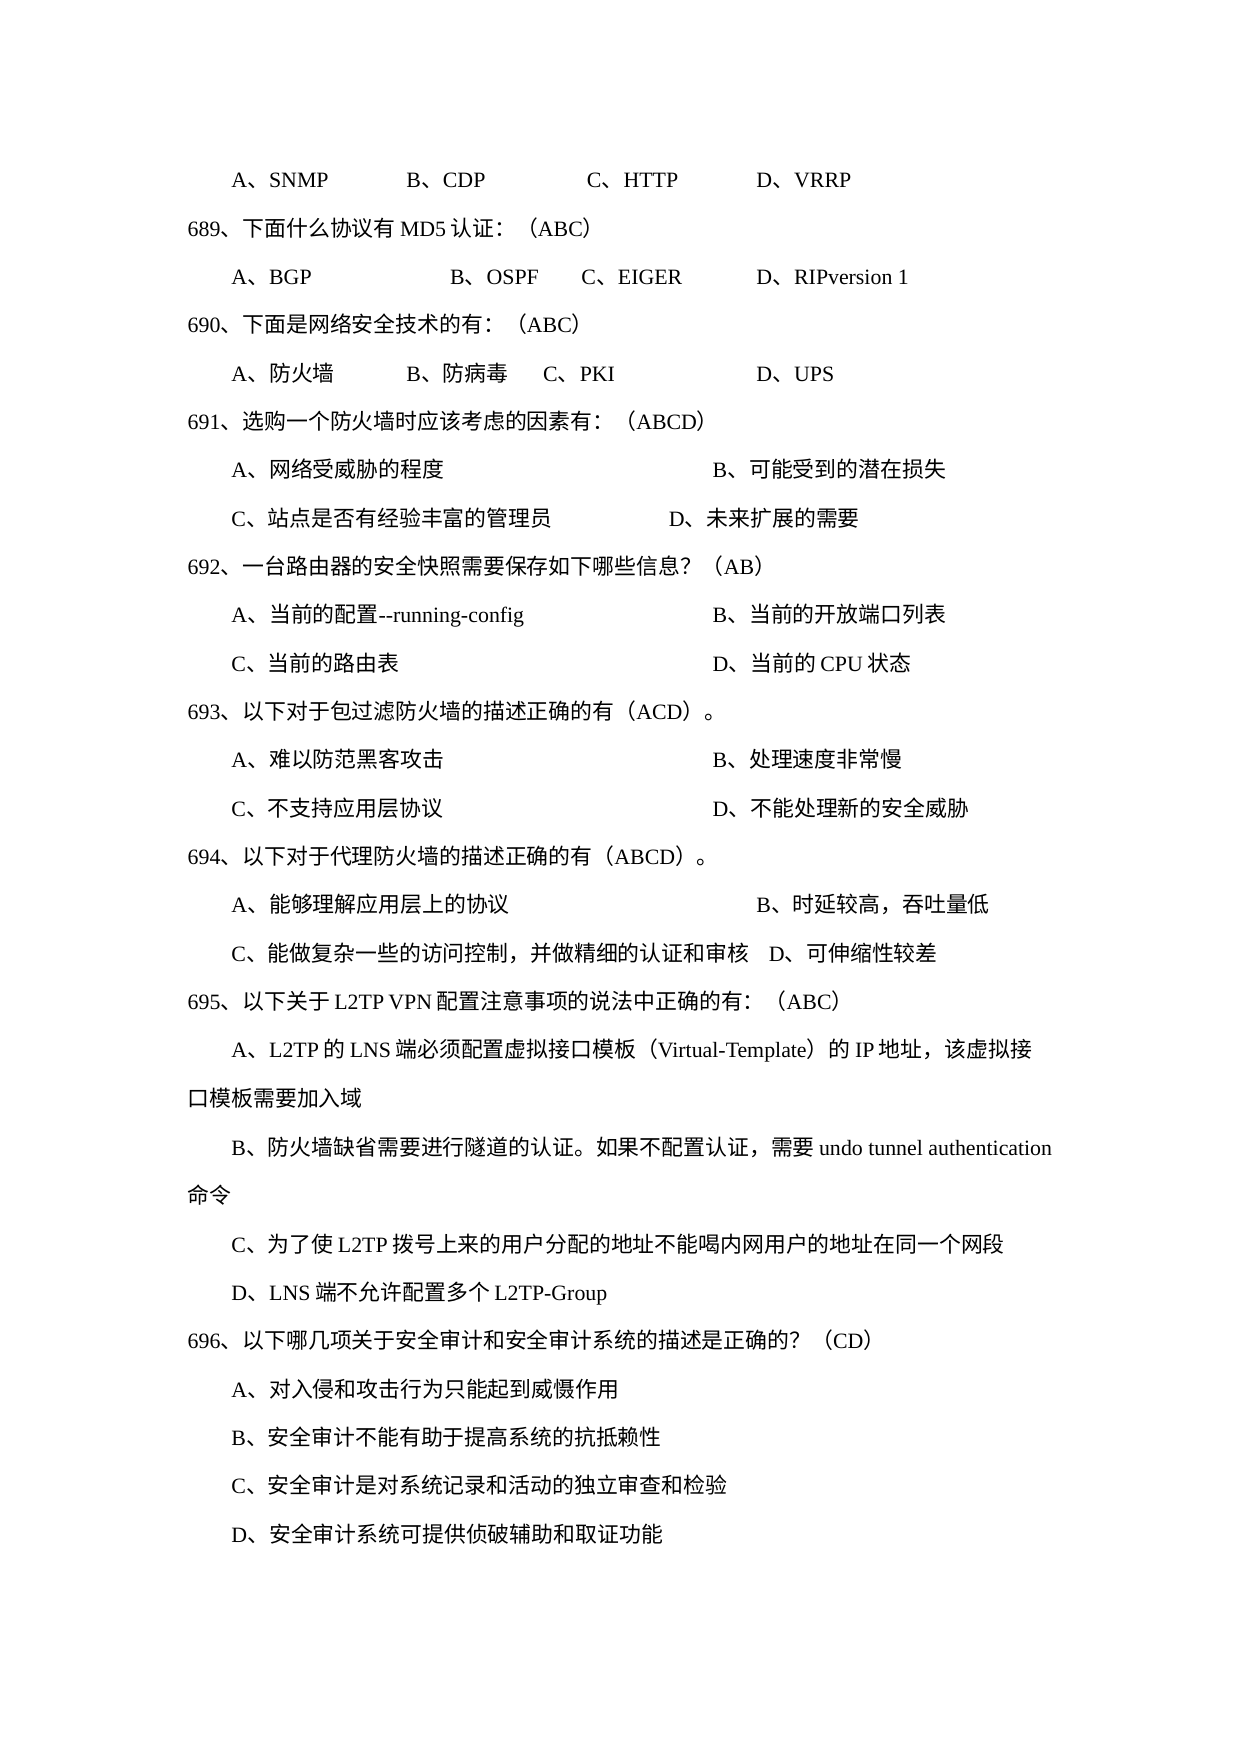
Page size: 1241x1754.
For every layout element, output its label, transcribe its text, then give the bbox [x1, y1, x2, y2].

text A、BGP B、OSPF C、EIGER D、RIPversion 1 [187, 259, 1053, 291]
text 695、以下关于L2TP VPN配置注意事项的说法中正确的有：（ABC） [187, 984, 1053, 1016]
text A、防火墙 B、防病毒 C、PKI D、UPS [187, 355, 1053, 388]
text D、LNS端不允许配置多个L2TP-Group [187, 1274, 1053, 1307]
text 692、一台路由器的安全快照需要保存如下哪些信息？（AB） [187, 549, 1053, 581]
text 691、选购一个防火墙时应该考虑的因素有：（ABCD） [187, 404, 1053, 436]
text 689、下面什么协议有MD5认证：（ABC） [187, 210, 1053, 243]
text D、安全审计系统可提供侦破辅助和取证功能 [187, 1516, 1053, 1549]
text A、SNMP B、CDP C、HTTP D、VRRP [187, 162, 1053, 194]
text A、L2TP的LNS端必须配置虚拟接口模板（Virtual-Template）的IP地址，该虚拟接口模板需要加入域 [187, 1032, 1053, 1113]
text A、对入侵和攻击行为只能起到威慑作用 [187, 1371, 1053, 1404]
text C、当前的路由表 D、当前的CPU状态 [187, 645, 1053, 678]
text A、能够理解应用层上的协议 B、时延较高，吞吐量低 [187, 887, 1053, 919]
text A、网络受威胁的程度 B、可能受到的潜在损失 [187, 452, 1053, 484]
text B、防火墙缺省需要进行隧道的认证。如果不配置认证，需要undo tunnel authentication命令 [187, 1129, 1053, 1210]
text 693、以下对于包过滤防火墙的描述正确的有（ACD）。 [187, 694, 1053, 726]
text C、安全审计是对系统记录和活动的独立审查和检验 [187, 1468, 1053, 1500]
text A、当前的配置--running-config B、当前的开放端口列表 [187, 597, 1053, 629]
text B、安全审计不能有助于提高系统的抗抵赖性 [187, 1419, 1053, 1452]
list 以下哪几项关于安全审计和安全审计系统的描述是正确的？（CD） [187, 1323, 1053, 1355]
text C、不支持应用层协议 D、不能处理新的安全威胁 [187, 790, 1053, 823]
text C、站点是否有经验丰富的管理员 D、未来扩展的需要 [187, 500, 1053, 533]
text 690、下面是网络安全技术的有：（ABC） [187, 307, 1053, 339]
text C、能做复杂一些的访问控制，并做精细的认证和审核 D、可伸缩性较差 [187, 935, 1053, 968]
text 694、以下对于代理防火墙的描述正确的有（ABCD）。 [187, 839, 1053, 871]
text A、难以防范黑客攻击 B、处理速度非常慢 [187, 742, 1053, 774]
text C、为了使L2TP拨号上来的用户分配的地址不能喝内网用户的地址在同一个网段 [187, 1226, 1053, 1259]
